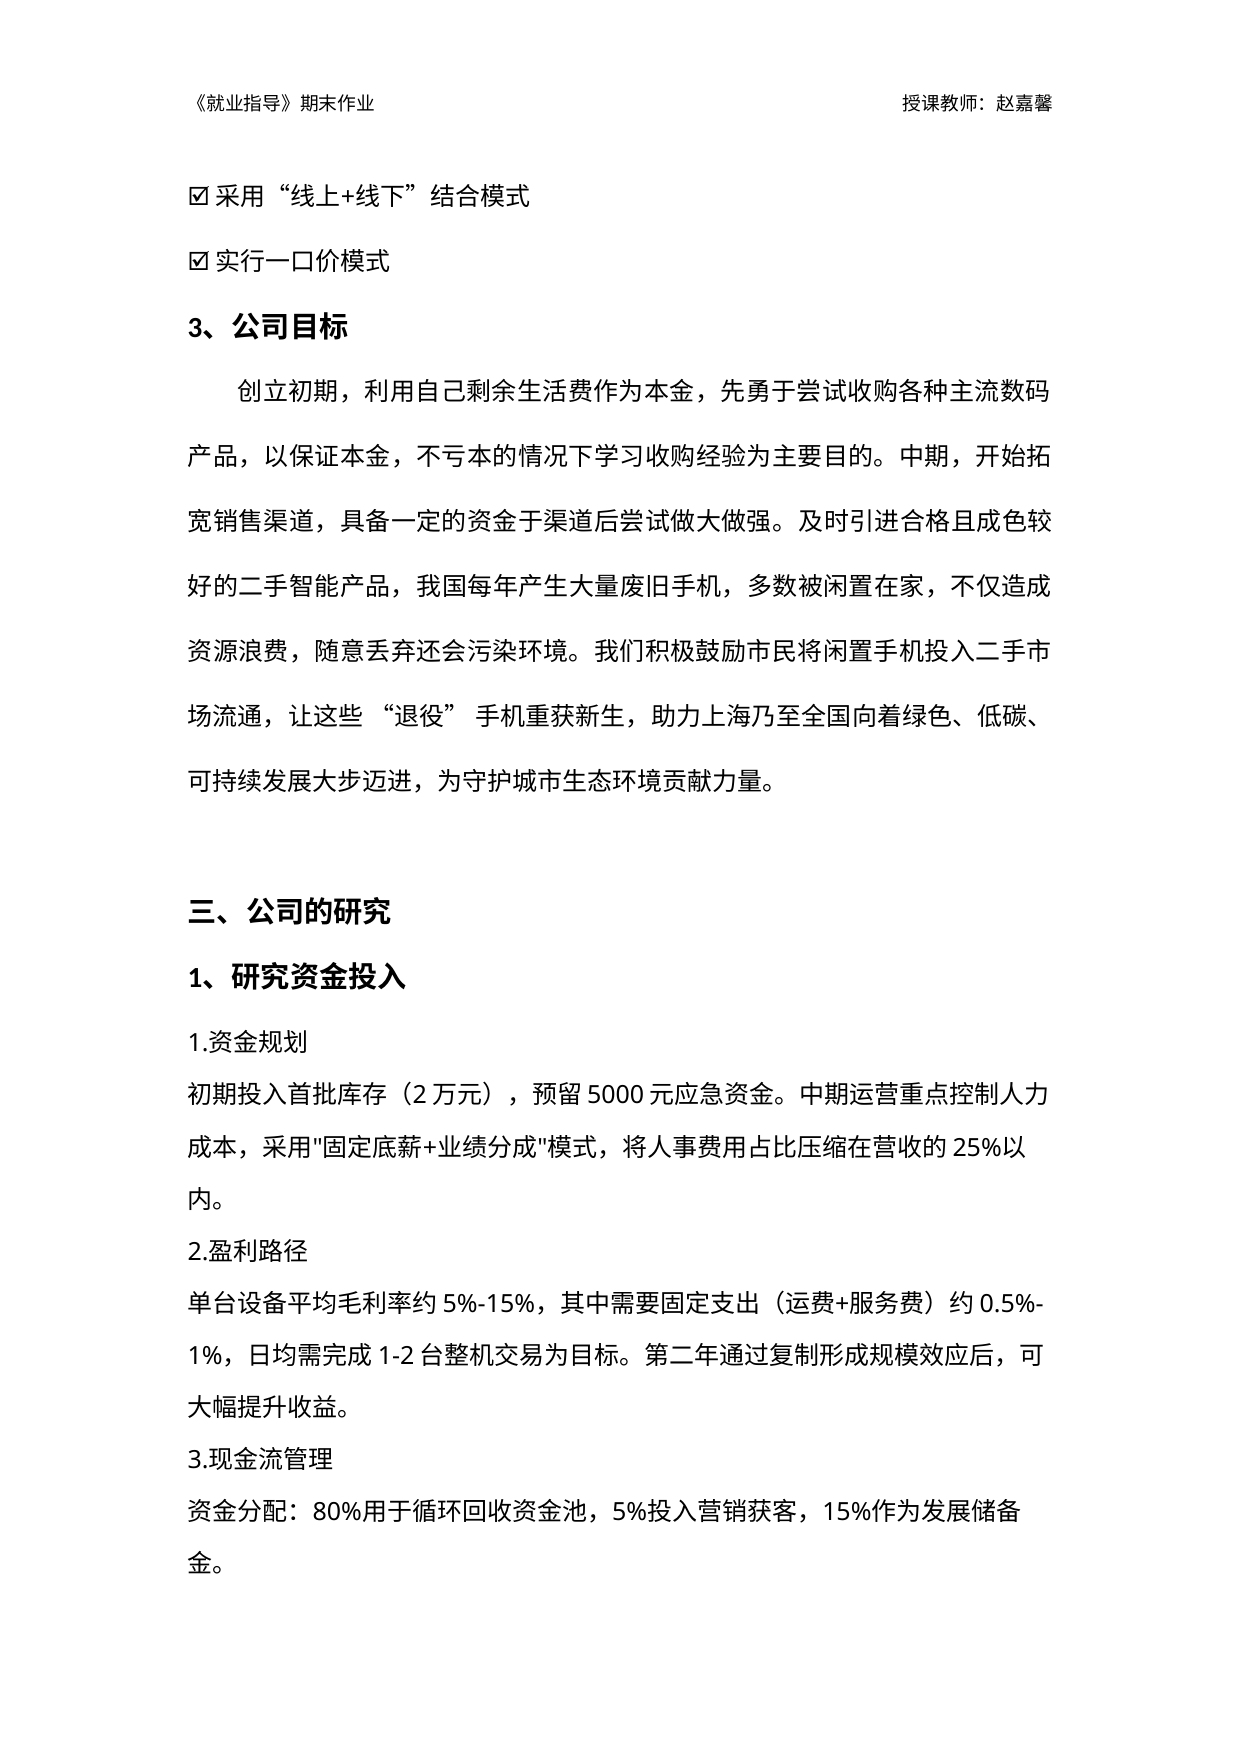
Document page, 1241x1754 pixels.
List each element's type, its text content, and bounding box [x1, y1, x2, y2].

list 2.盈利路径 [187, 1215, 1053, 1267]
list 创立初期，利用自己剩余生活费作为本金，先勇于尝试收购各种主流数码产品，以保证本金，不亏本的情况下学习收购经验为主要目的。中期，开始拓宽销售渠道，具备一定的资金于渠道后尝试做大做强。及时引进合格且成色较好的二手智能产品，我国每年产生大量废旧手机，多数被闲置在家，不仅造成资源浪费，随意丢弃还会污染环境。我们积极鼓励市民将闲置手机投入二手市场流通，让这些 “退役” 手机重获新生，助力上海乃至全国向着绿色、低碳、可持续发展大步迈进，为守护城市生态环境贡献力量。 [187, 357, 1053, 812]
list 1.资金规划 [187, 1007, 1053, 1059]
list 单台设备平均毛利率约5%-15%，其中需要固定支出（运费+服务费）约0.5%-1%，日均需完成1-2台整机交易为目标。第二年通过复制形成规模效应后，可大幅提升收益。 [187, 1267, 1053, 1424]
list 初期投入首批库存（2万元），预留5000元应急资金。中期运营重点控制人力成本，采用"固定底薪+业绩分成"模式，将人事费用占比压缩在营收的25%以内。 [187, 1059, 1053, 1215]
list 采用“线上+线下”结合模式 [187, 162, 1053, 227]
list 3、公司目标 [187, 292, 1053, 357]
list 1、研究资金投入 [187, 942, 1053, 1007]
list 三、公司的研究 [187, 877, 1053, 942]
list 资金分配：80%用于循环回收资金池，5%投入营销获客，15%作为发展储备金。 [187, 1476, 1053, 1580]
list 3.现金流管理 [187, 1424, 1053, 1476]
list 实行一口价模式 [187, 227, 1053, 292]
